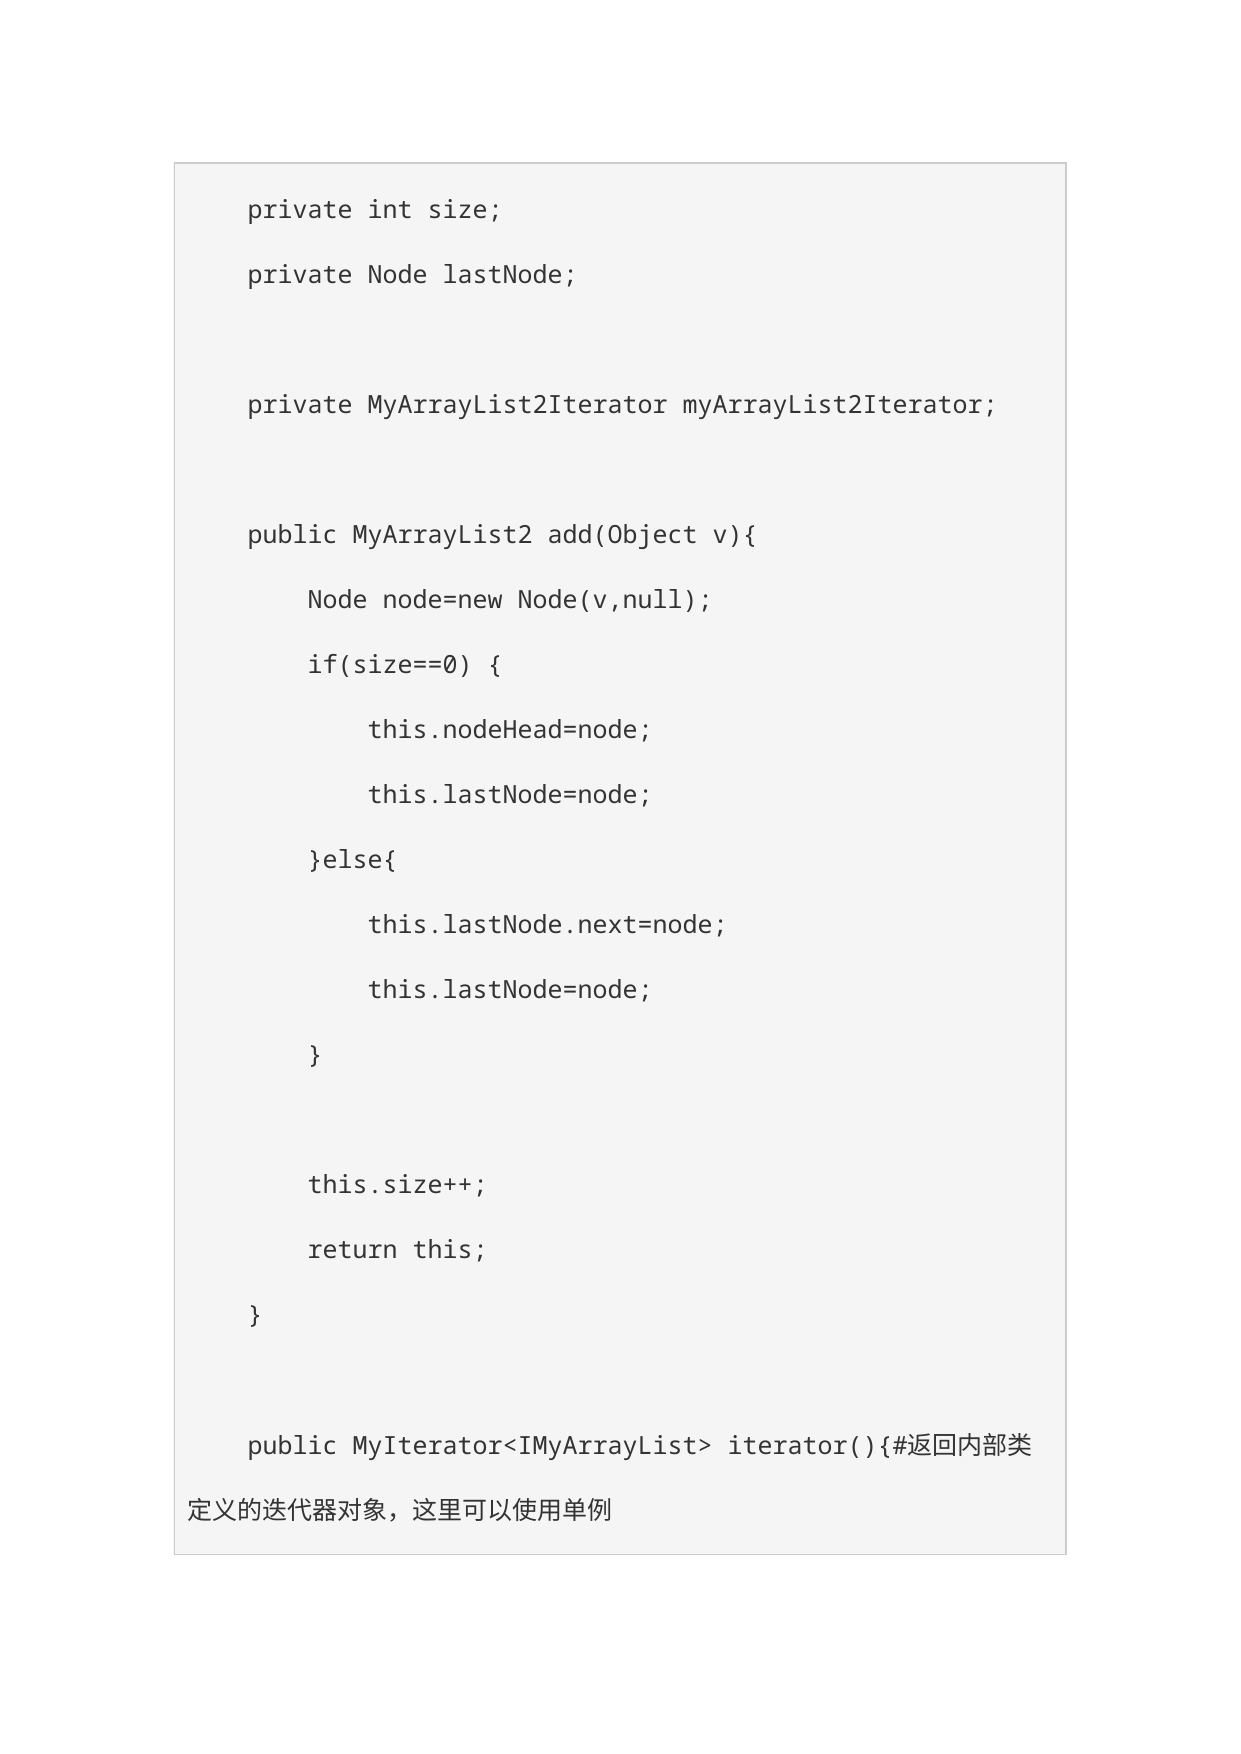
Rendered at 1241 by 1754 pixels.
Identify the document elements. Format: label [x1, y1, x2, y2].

text [175, 164, 1065, 1554]
